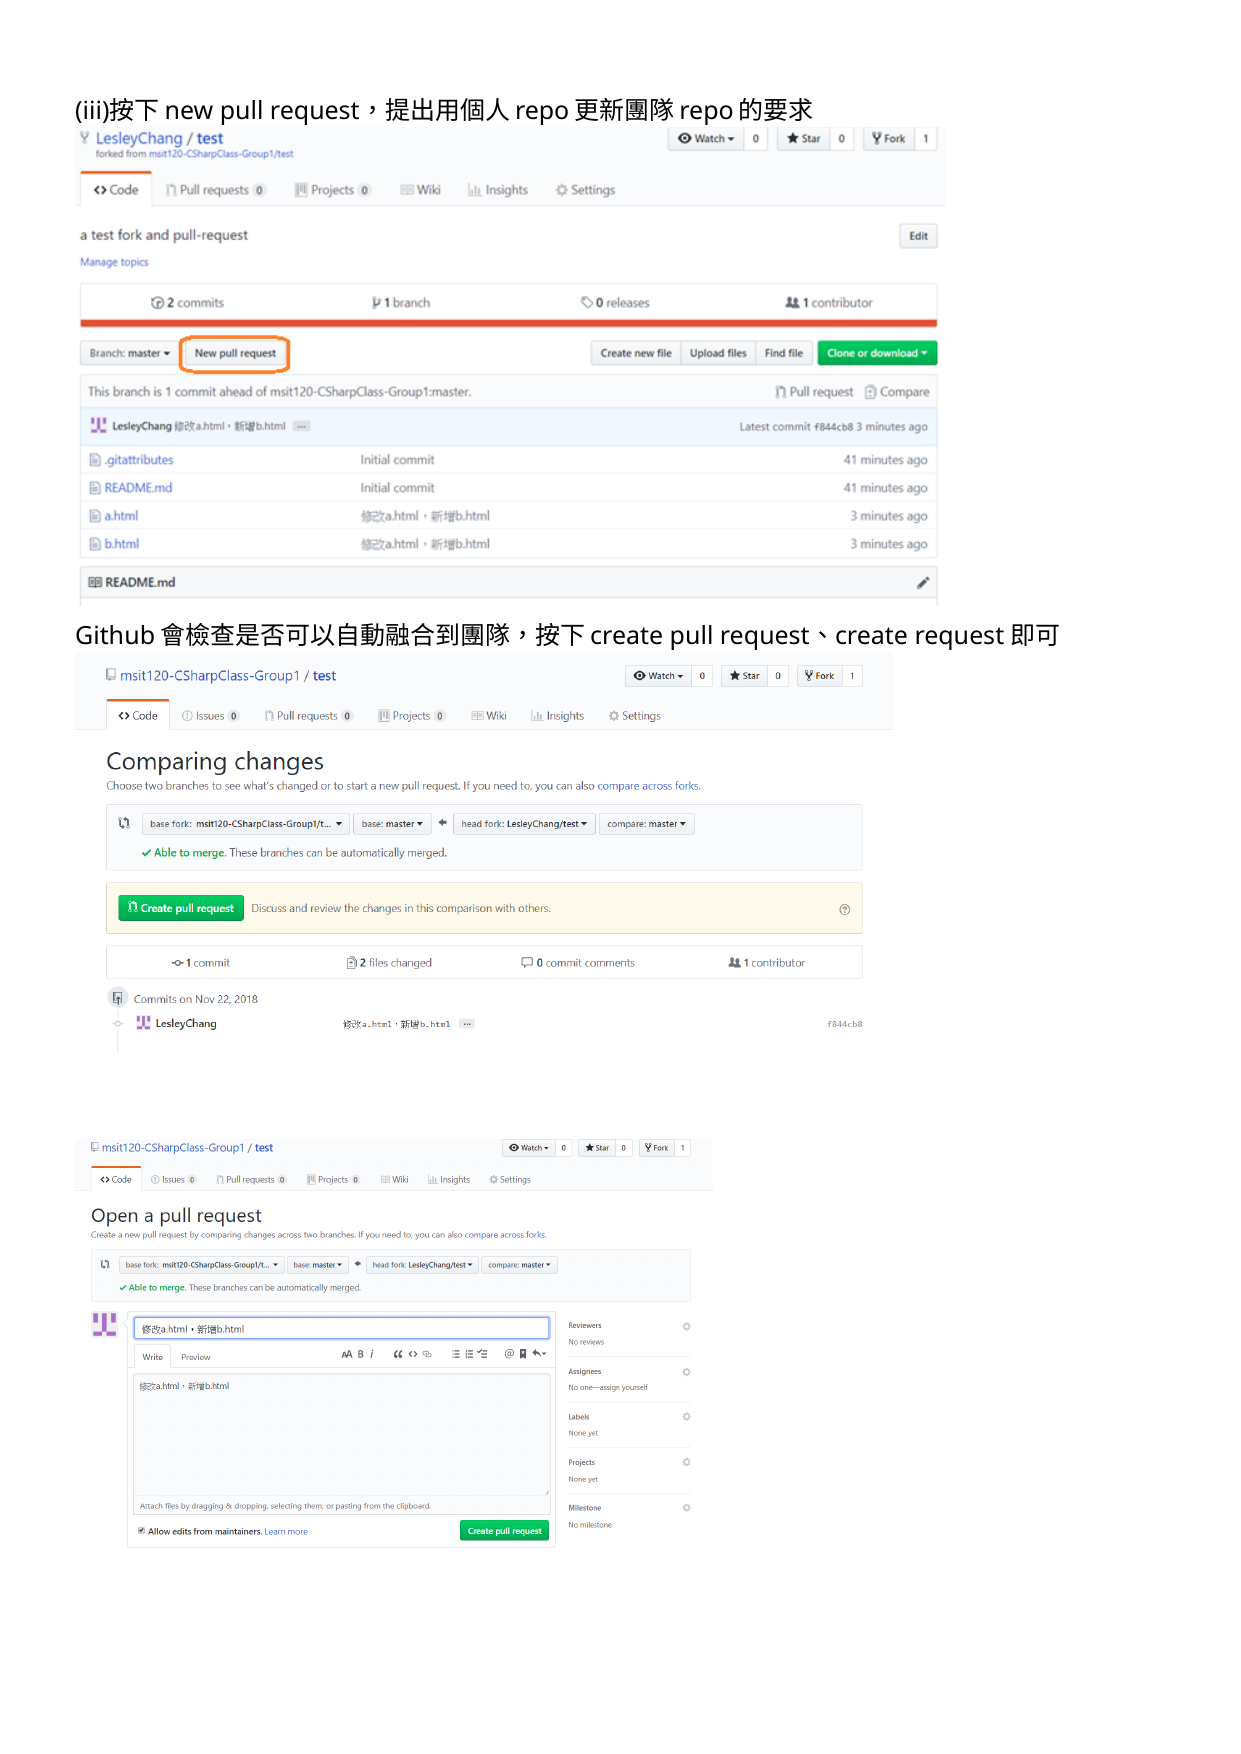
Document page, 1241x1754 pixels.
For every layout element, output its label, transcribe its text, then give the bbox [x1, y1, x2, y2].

picture [75, 1139, 713, 1553]
text Github會檢查是否可以自動融合到團隊，按下create pull request、create request 即可 [75, 614, 1165, 652]
text (iii)按下new pull request，提出用個人repo更新團隊repo的要求 [75, 89, 1165, 127]
picture [75, 127, 946, 606]
picture [75, 652, 893, 1066]
